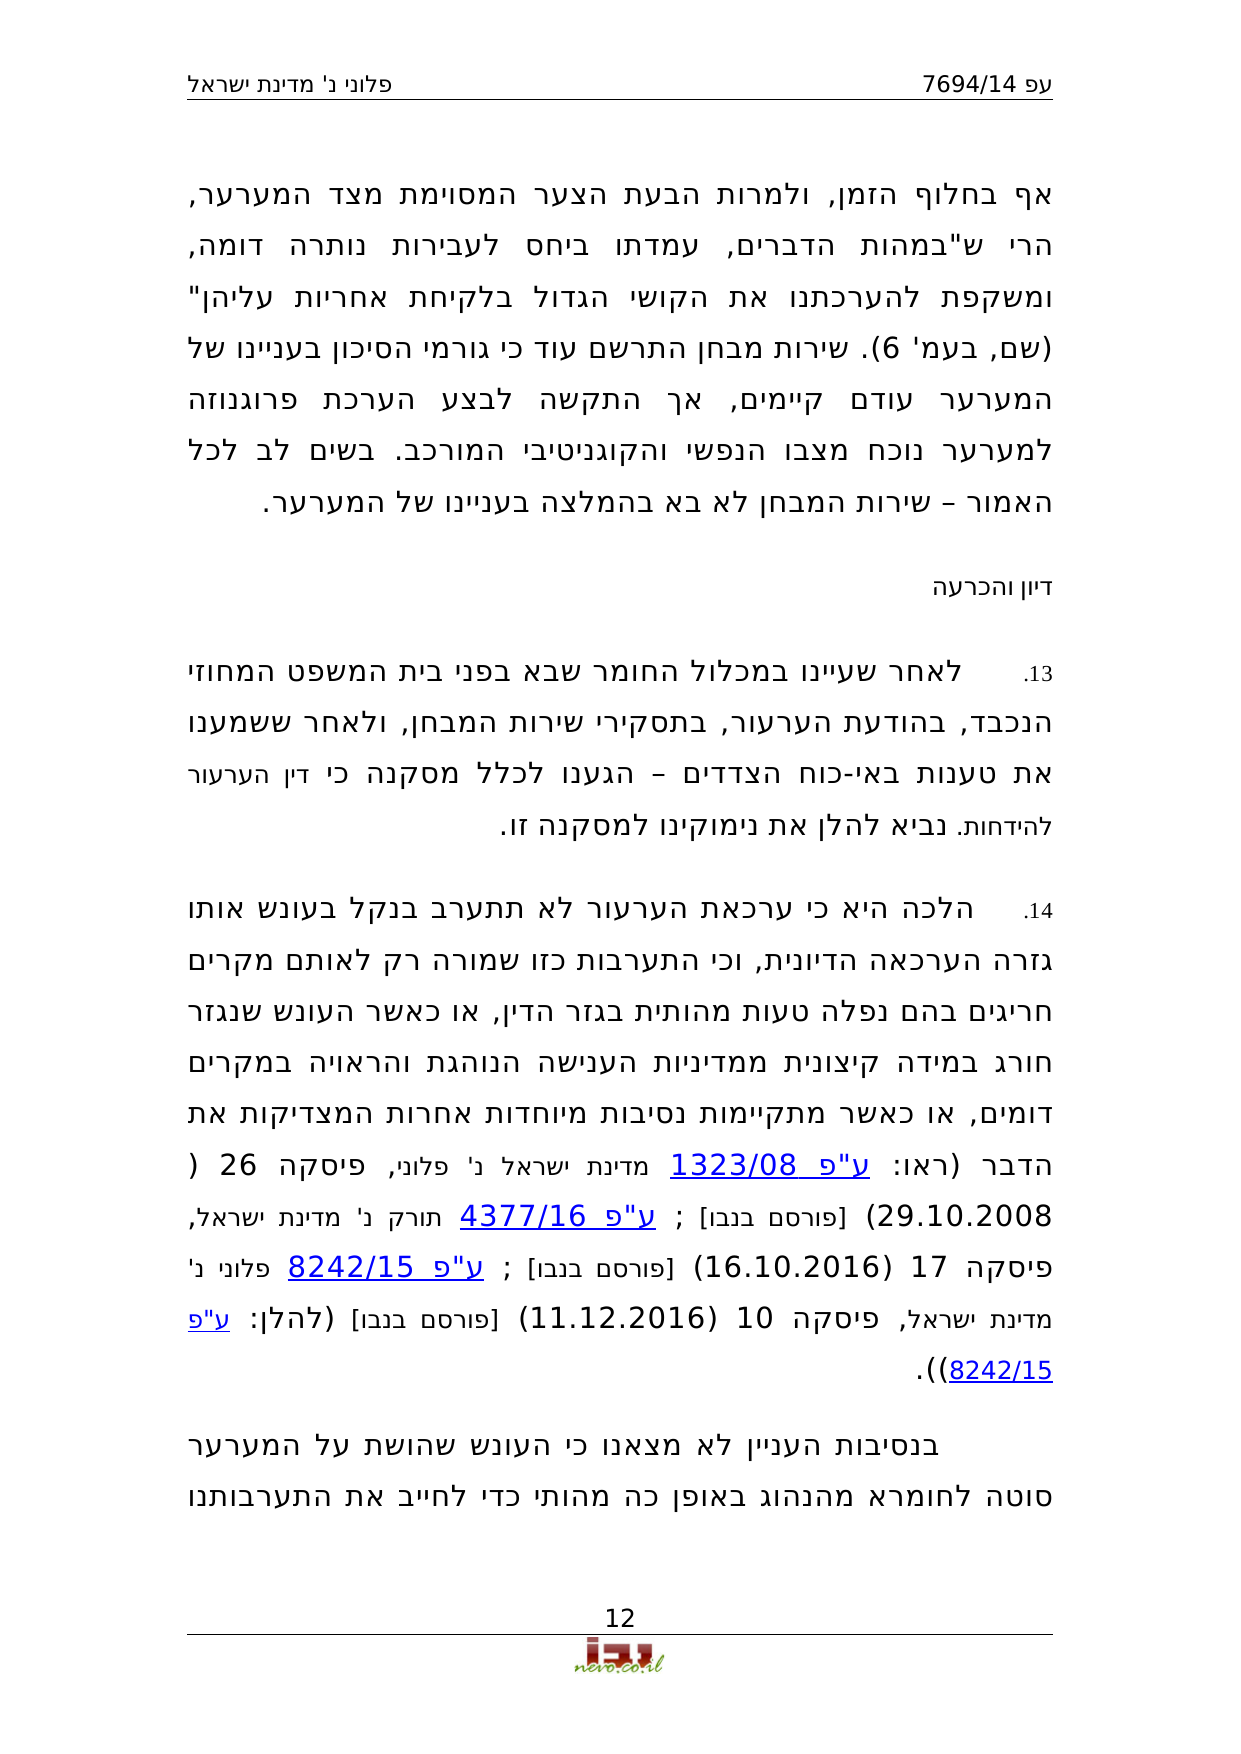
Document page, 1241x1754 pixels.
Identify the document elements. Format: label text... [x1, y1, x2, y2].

text 13. לאחר שעיינו במכלול החומר שבא בפני בית המשפט המחוזי הנכבד, בהודעת הערעור, בתסקירי שירות המבחן, ולאחר ששמענו את טענות באי-כוח הצדדים – הגענו לכלל מסקנה כי דין הערעור להידחות. נביא להלן את נימוקינו למסקנה זו. [187, 654, 1053, 842]
text 14. הלכה היא כי ערכאת הערעור לא תתערב בנקל בעונש אותו גזרה הערכאה הדיונית, וכי התערבות כזו שמורה רק לאותם מקרים חריגים בהם נפלה טעות מהותית בגזר הדין, או כאשר העונש שנגזר חורג במידה קיצונית ממדיניות הענישה הנוהגת והראויה במקרים דומים, או כאשר מתקיימות נסיבות מיוחדות אחרות המצדיקות את הדבר (ראו: ע"פ 1323/08 מדינת ישראל נ' פלוני, פיסקה 26 (29.10.2008) [פורסם בנבו] ; ע"פ 4377/16 תורק נ' מדינת ישראל, פיסקה 17 (16.10.2016) [פורסם בנבו] ; ע"פ 8242/15 פלוני נ' מדינת ישראל, פיסקה 10 (11.12.2016) [פורסם בנבו] (להלן: ע"פ 8242/15)). [187, 891, 1053, 1386]
picture [574, 1637, 666, 1674]
text דיון והכרעה [187, 572, 1053, 601]
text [187, 1427, 1053, 1513]
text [187, 177, 1053, 519]
